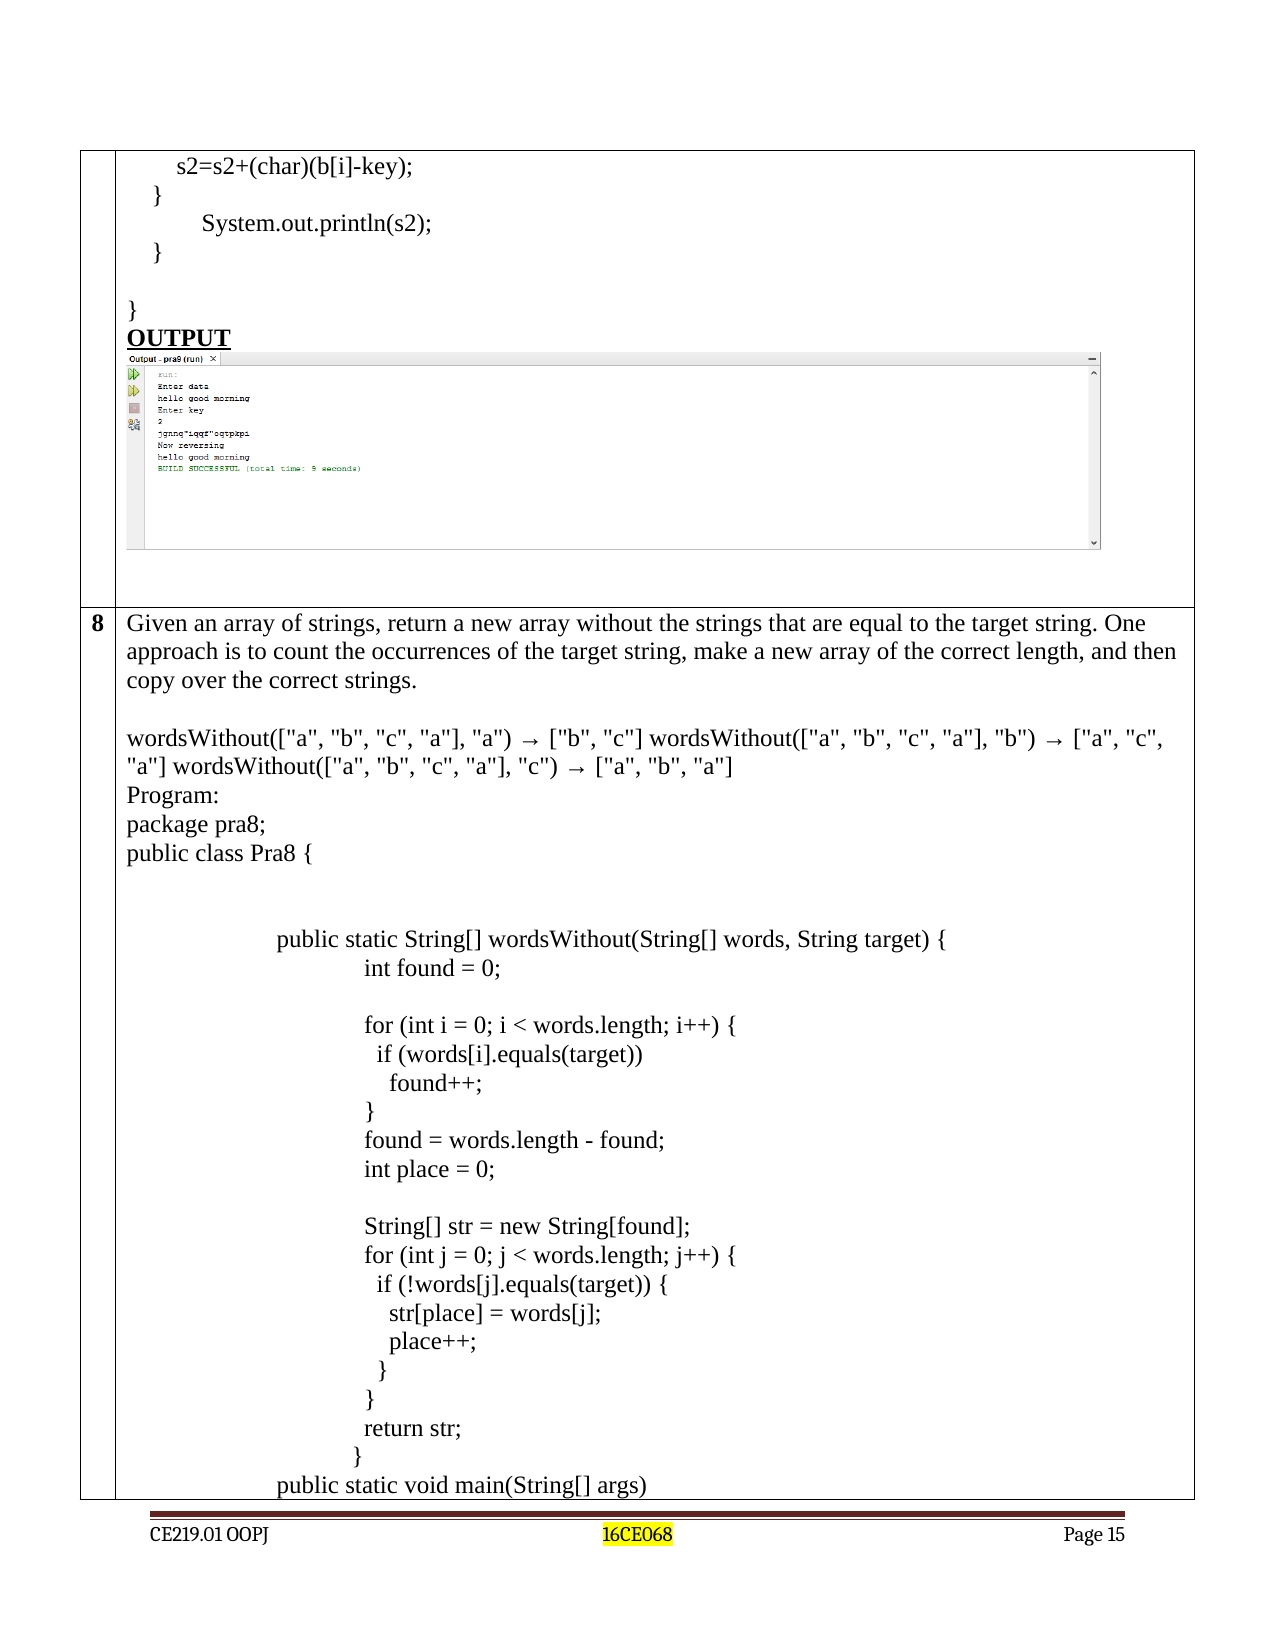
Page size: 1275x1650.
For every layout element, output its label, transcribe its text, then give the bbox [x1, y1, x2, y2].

table_cell 8 [81, 608, 115, 1499]
table_cell 7 [81, 151, 115, 607]
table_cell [116, 151, 1194, 607]
picture [126, 352, 1102, 550]
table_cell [116, 608, 1194, 1499]
